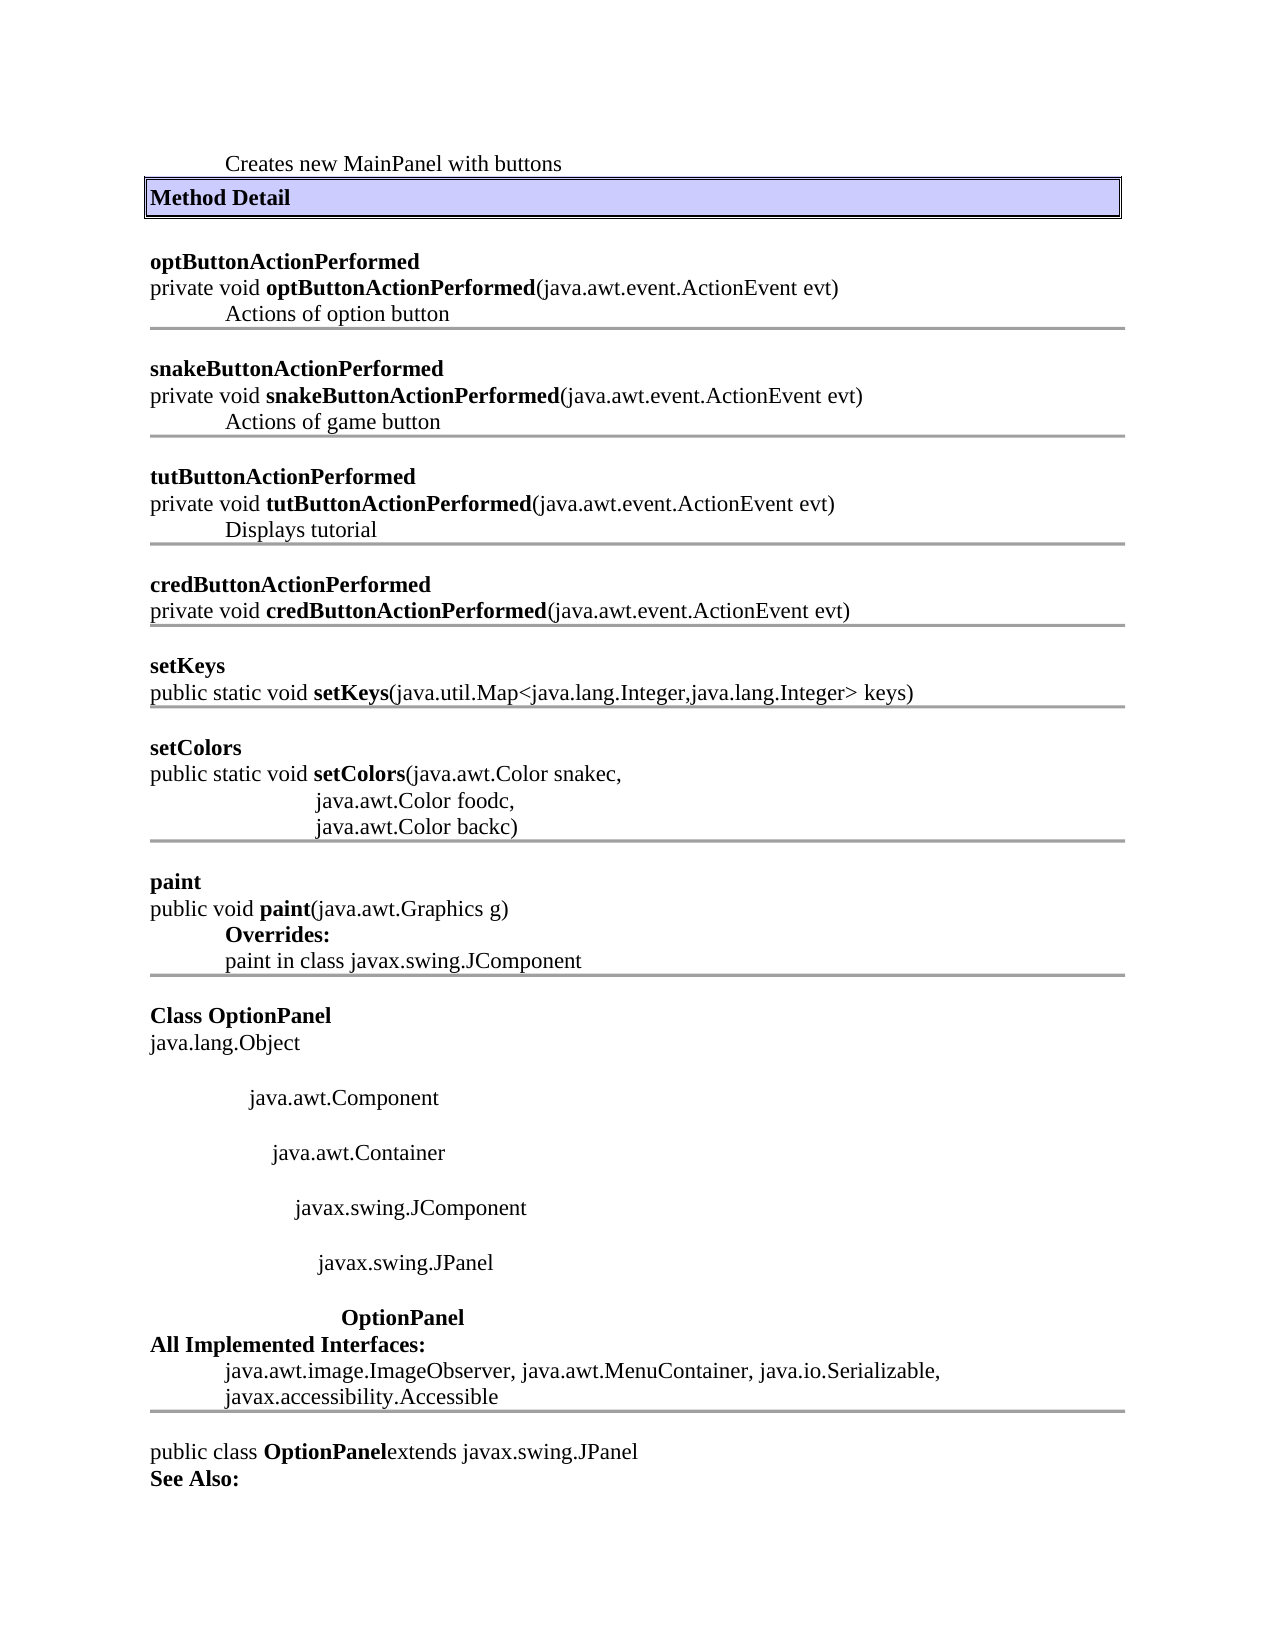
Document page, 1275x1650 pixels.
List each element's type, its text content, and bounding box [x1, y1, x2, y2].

text java.awt.Component [150, 1055, 1125, 1110]
text tutButtonActionPerformed [150, 463, 1125, 490]
text snakeButtonActionPerformed [150, 356, 1125, 382]
text public void paint(java.awt.Graphics g) [150, 894, 1125, 921]
text java.awt.Color foodc, [150, 787, 1125, 813]
text private void optButtonActionPerformed(java.awt.event.ActionEvent evt) [150, 274, 1125, 300]
text public class OptionPanelextends javax.swing.JPanel [150, 1438, 1125, 1465]
text public static void setKeys(java.util.Map<java.lang.Integer,java.lang.Integer> keys) [150, 679, 1125, 705]
text paint in class javax.swing.JComponent [225, 947, 1125, 973]
text Overrides: [225, 921, 1125, 947]
text Creates new MainPanel with buttons [225, 150, 1125, 176]
text credButtonActionPerformed [150, 571, 1125, 597]
text setColors [150, 734, 1125, 760]
text javax.swing.JPanel [150, 1220, 1125, 1276]
text paint [150, 868, 1125, 894]
text Actions of game button [225, 408, 1125, 434]
text java.awt.image.ImageObserver, java.awt.MenuContainer, java.io.Serializable, javax.accessibility.Accessible [225, 1357, 1125, 1409]
text private void tutButtonActionPerformed(java.awt.event.ActionEvent evt) [150, 490, 1125, 516]
text See Also: [150, 1465, 1125, 1491]
text javax.swing.JComponent [150, 1165, 1125, 1220]
text All Implemented Interfaces: [150, 1331, 1125, 1357]
table_header Method Detail [147, 180, 1119, 215]
text setKeys [150, 653, 1125, 679]
text java.lang.Object [150, 1029, 1125, 1055]
text optButtonActionPerformed [150, 248, 1125, 274]
text private void credButtonActionPerformed(java.awt.event.ActionEvent evt) [150, 597, 1125, 623]
text Displays tutorial [225, 516, 1125, 542]
text public static void setColors(java.awt.Color snakec, [150, 760, 1125, 787]
text OptionPanel [150, 1276, 1125, 1331]
text Actions of option button [225, 300, 1125, 326]
text java.awt.Color backc) [150, 813, 1125, 839]
text Class OptionPanel [150, 1002, 1125, 1029]
text java.awt.Container [150, 1110, 1125, 1165]
text private void snakeButtonActionPerformed(java.awt.event.ActionEvent evt) [150, 382, 1125, 408]
